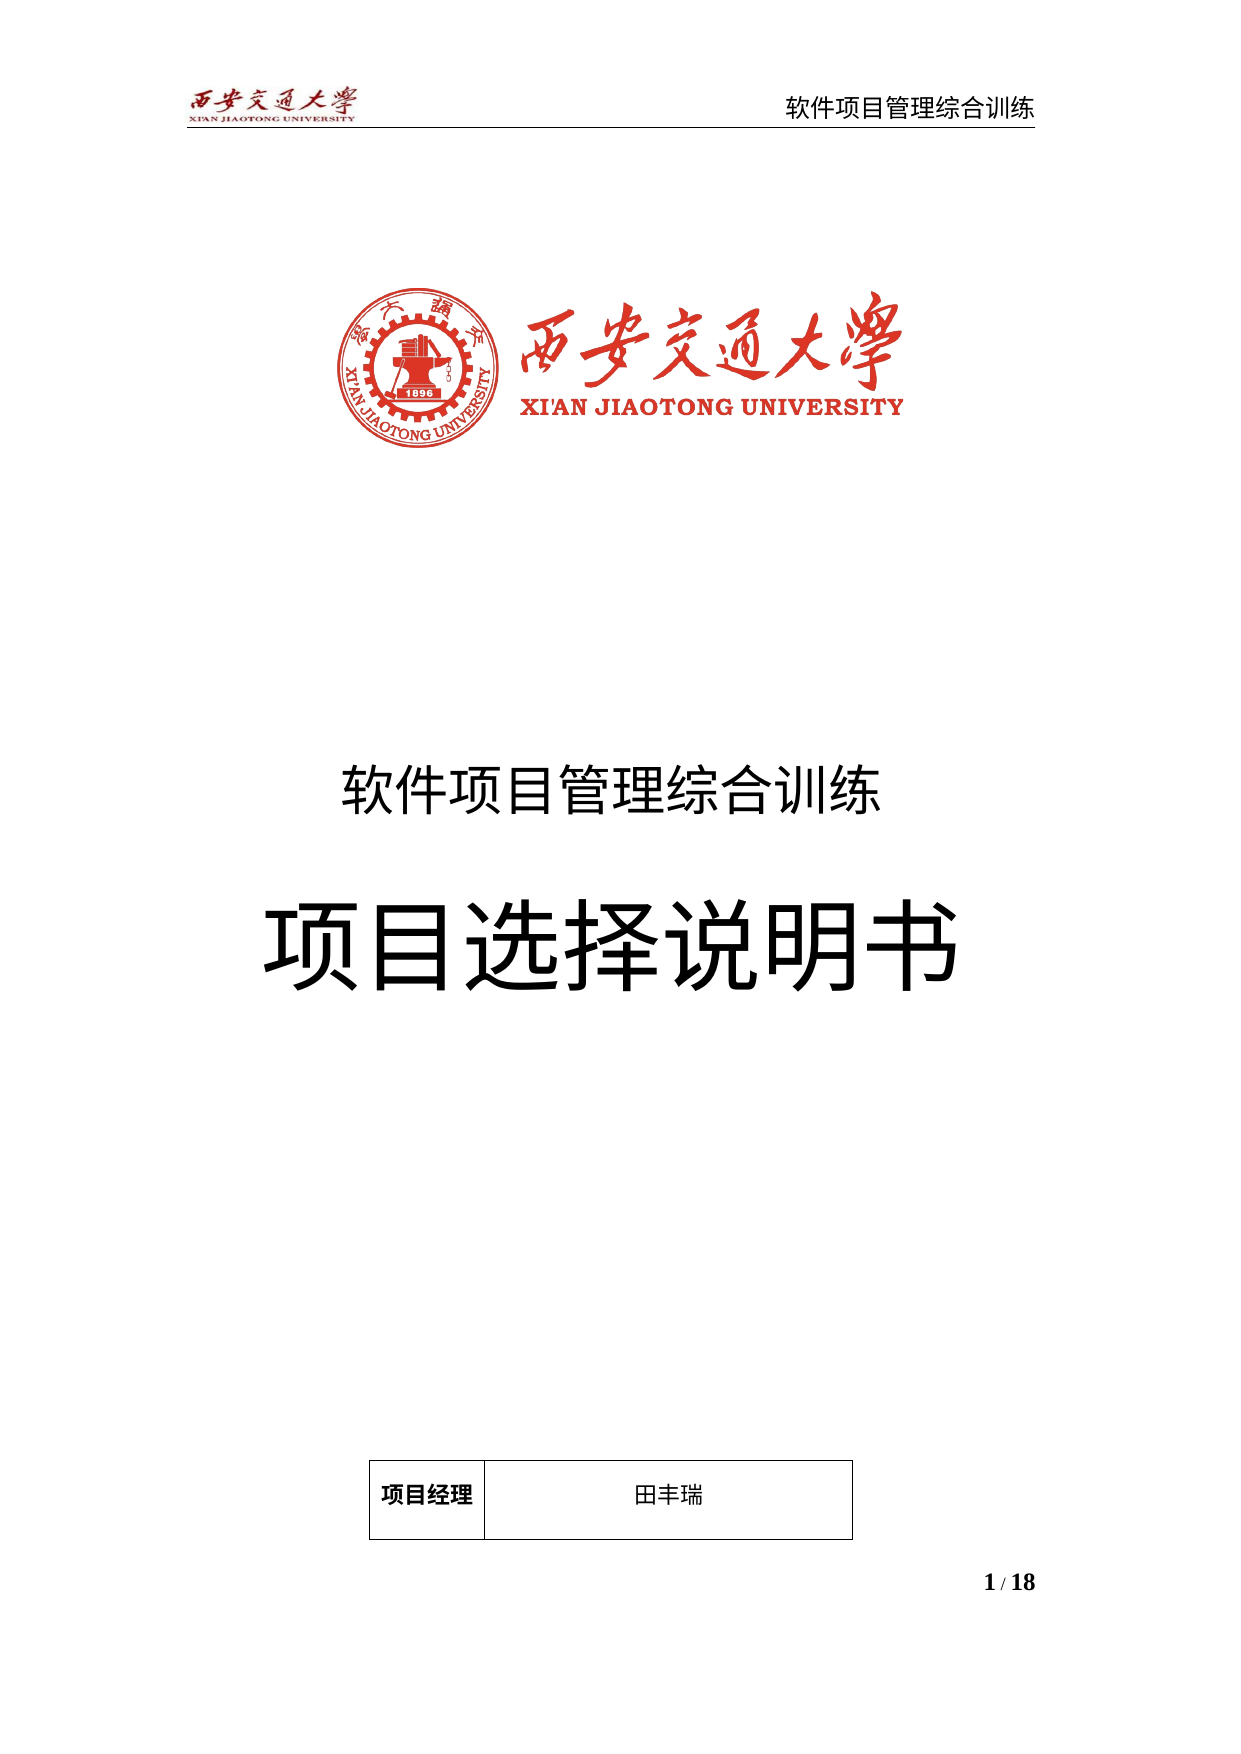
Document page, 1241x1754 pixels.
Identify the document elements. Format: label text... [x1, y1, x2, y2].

picture [337, 288, 904, 448]
table_header 田丰瑞 [485, 1461, 852, 1539]
table_header 项目经理 [370, 1461, 484, 1539]
text 项目选择说明书 [187, 859, 1035, 1021]
text 软件项目管理综合训练 [187, 738, 1035, 836]
picture [184, 86, 360, 123]
